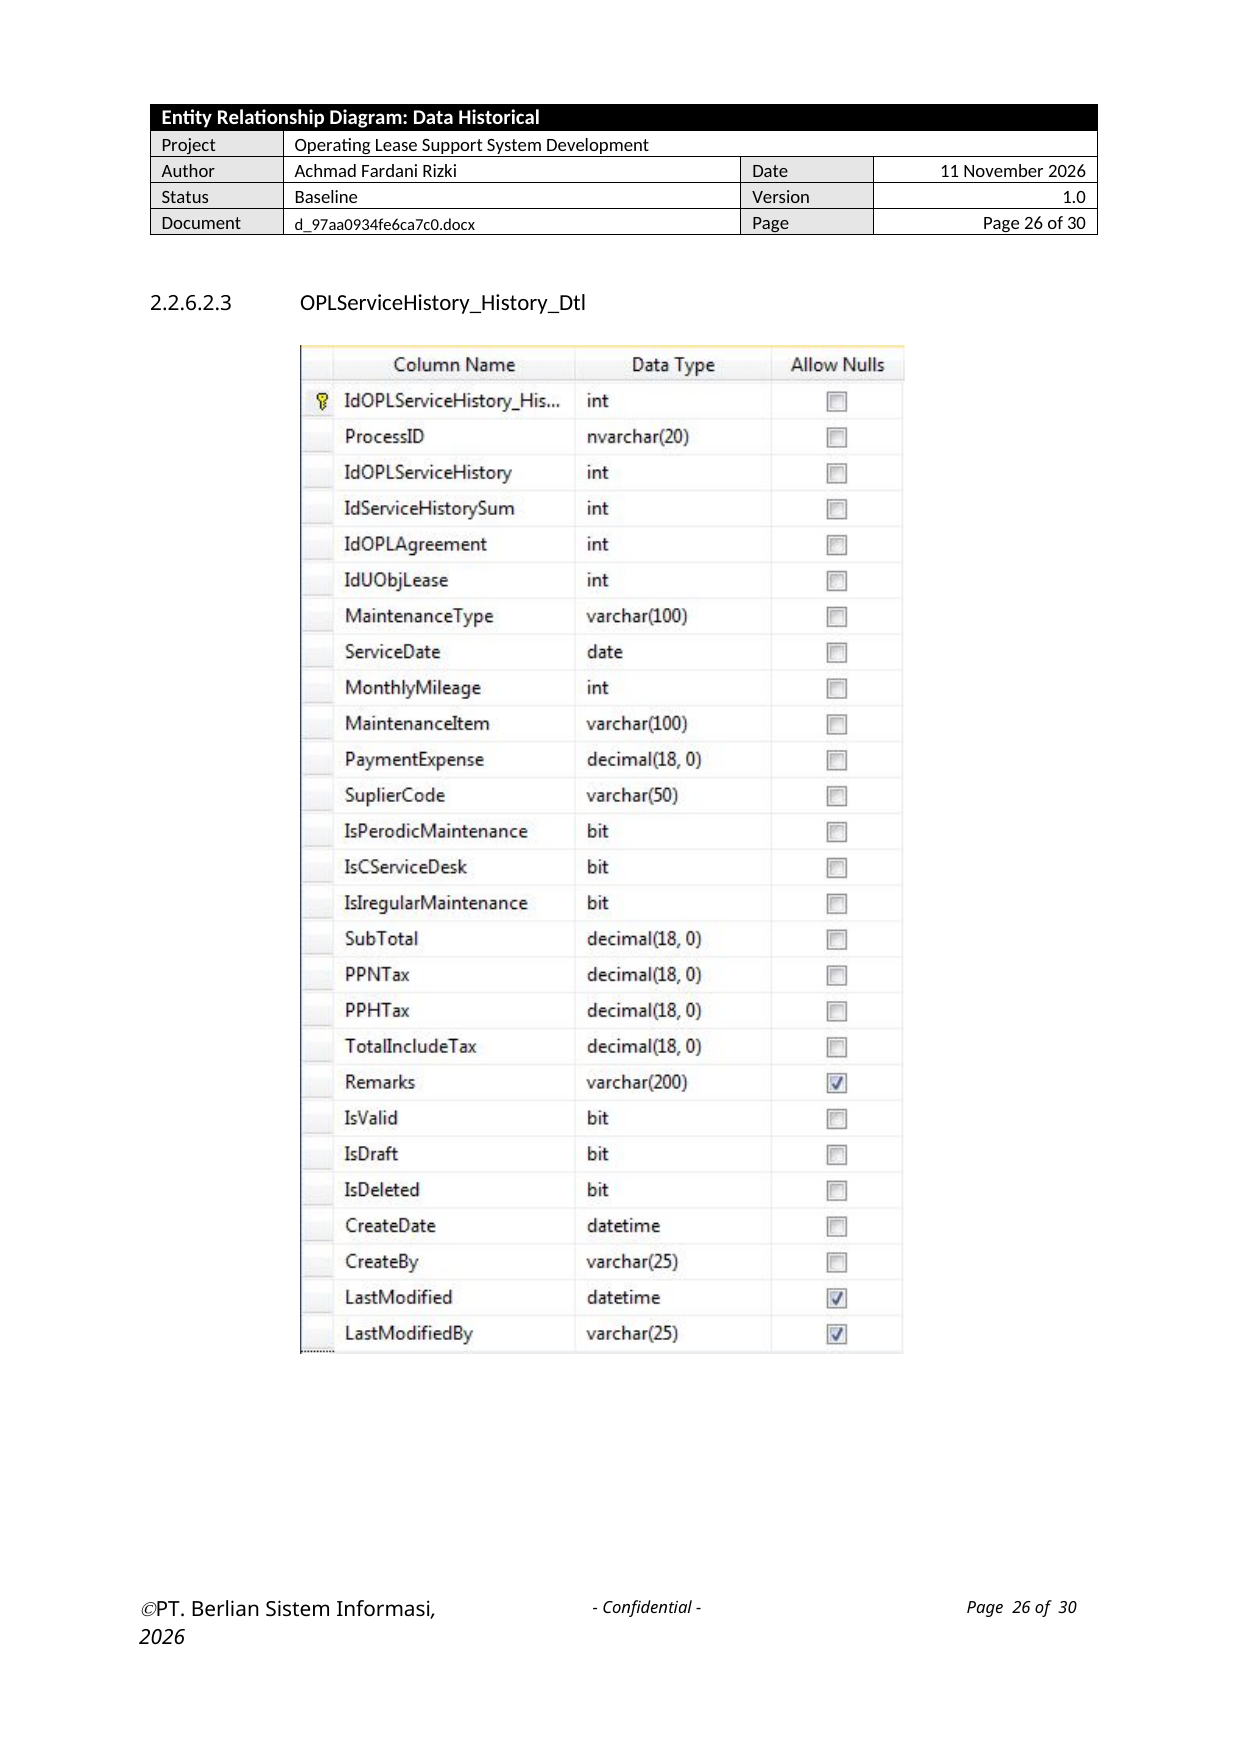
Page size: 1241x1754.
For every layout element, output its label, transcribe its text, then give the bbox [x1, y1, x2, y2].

picture [300, 345, 905, 1354]
list OPLServiceHistory_History_Dtl [150, 288, 1090, 317]
